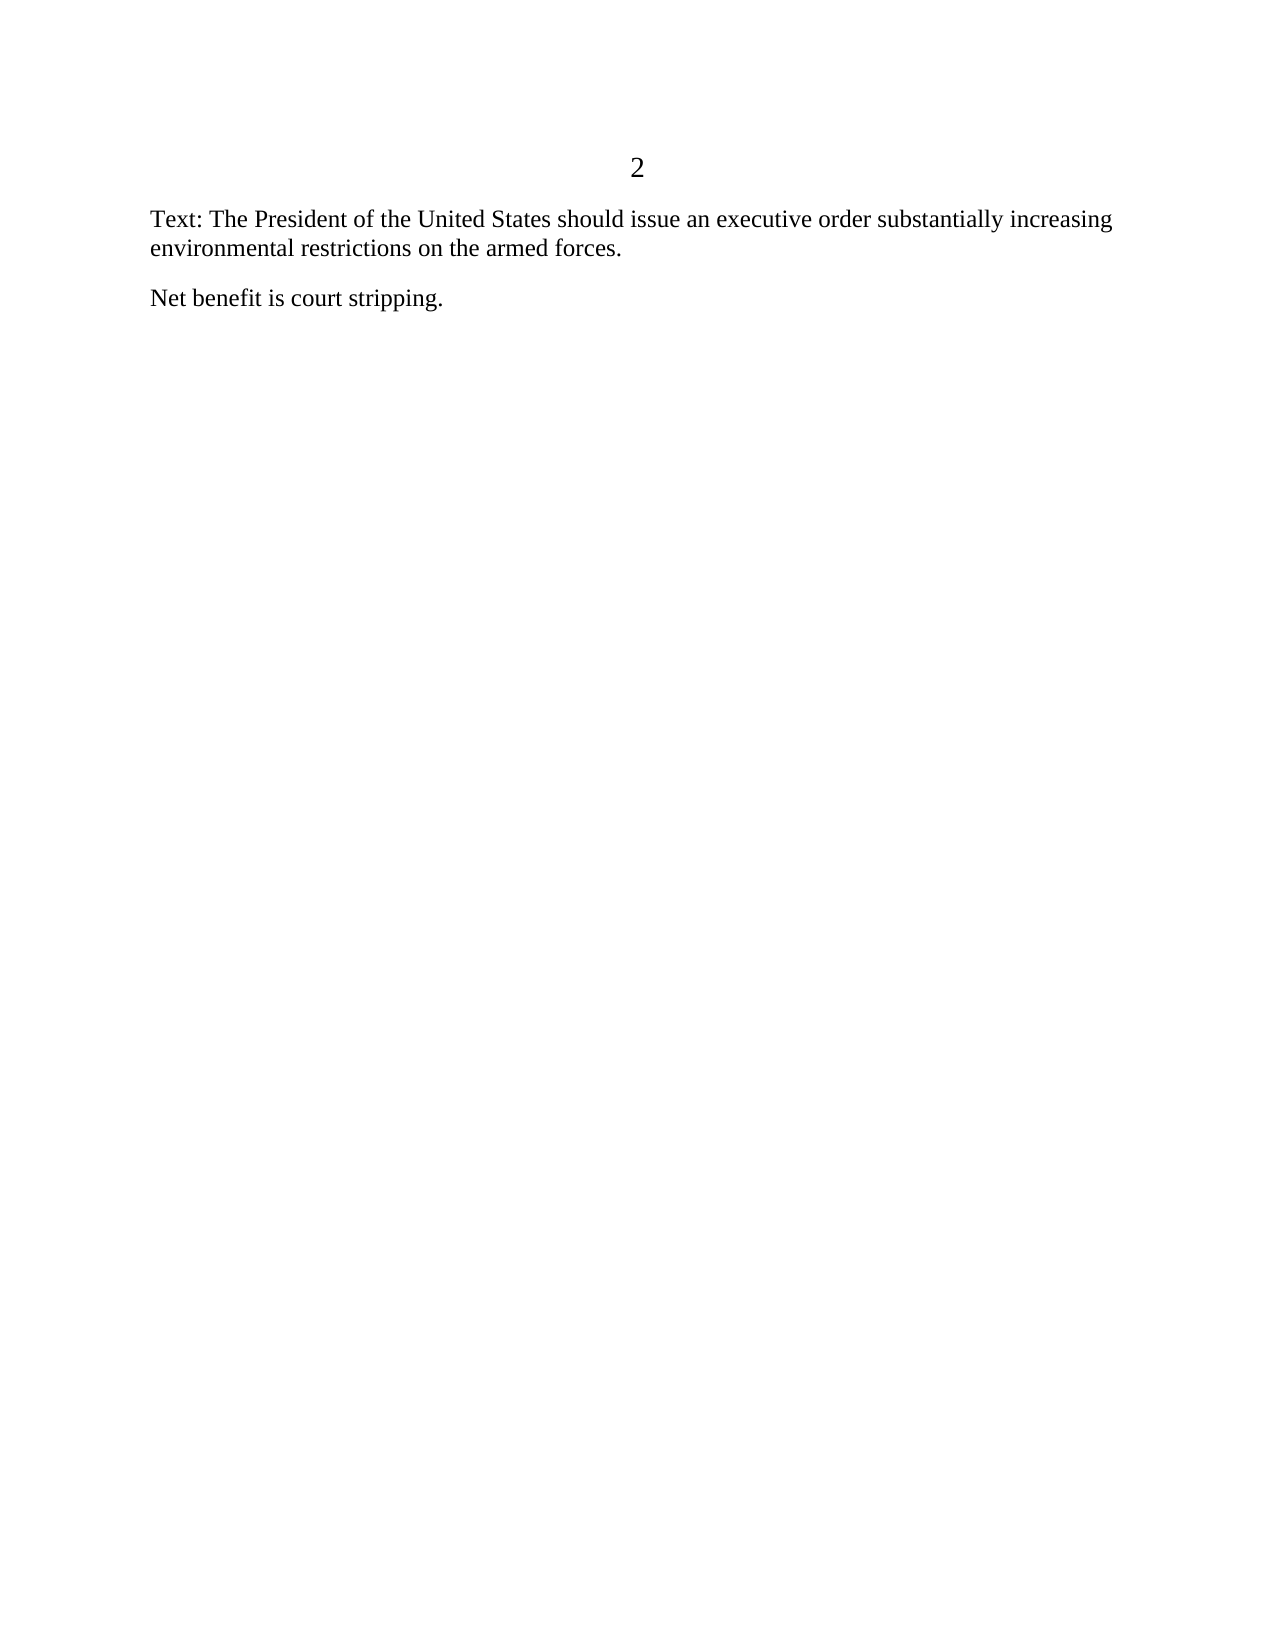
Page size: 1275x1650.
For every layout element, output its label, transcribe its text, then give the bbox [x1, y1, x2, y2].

subtitle 2 [150, 150, 1125, 183]
subtitle Net benefit is court stripping. [150, 283, 1125, 311]
subtitle Text: The President of the United States should issue an executive order substantially increasing environmental restrictions on the armed forces. [150, 204, 1125, 262]
